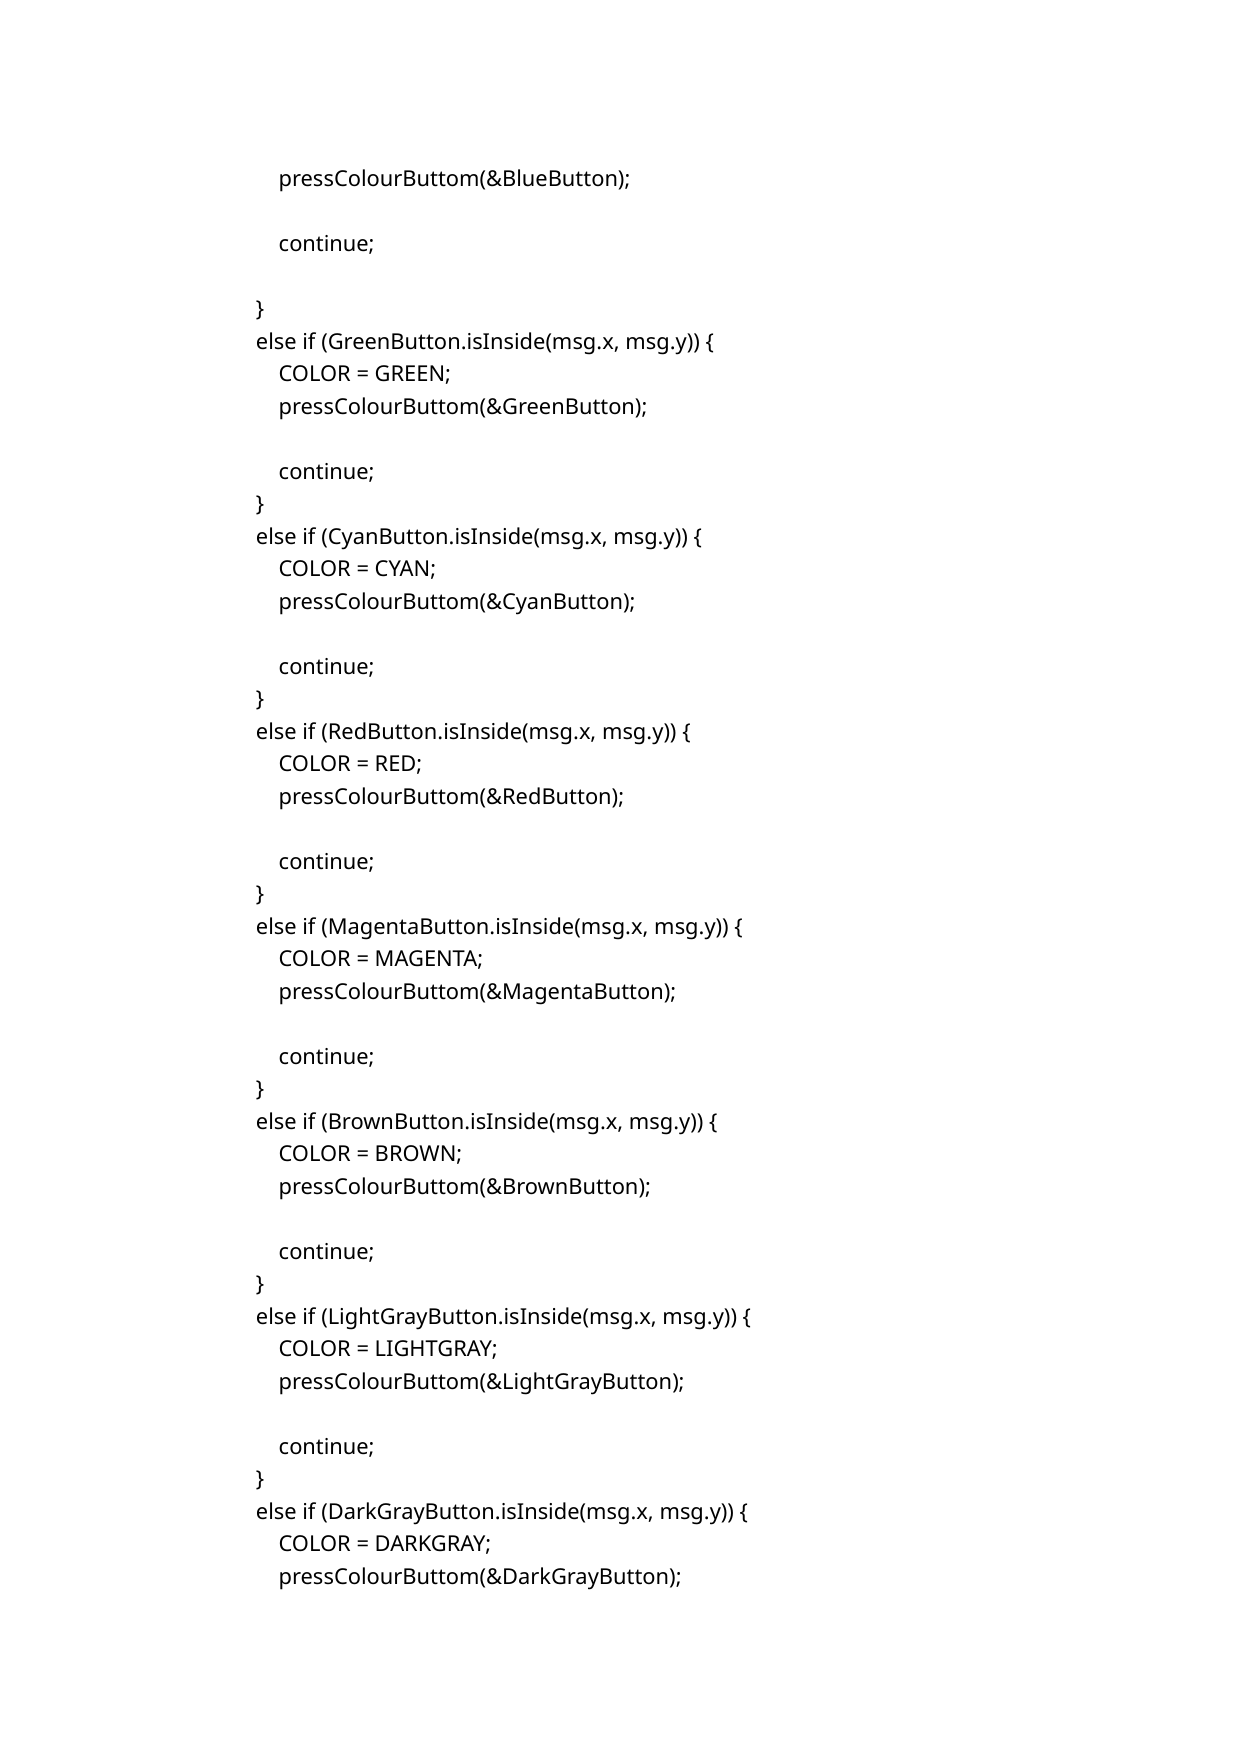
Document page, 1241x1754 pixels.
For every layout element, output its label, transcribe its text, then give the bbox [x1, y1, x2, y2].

text pressColourButtom(&LightGrayButton); [187, 1364, 1053, 1397]
text else if (LightGrayButton.isInside(msg.x, msg.y)) { [187, 1299, 1053, 1332]
text pressColourButtom(&CyanButton); [187, 584, 1053, 617]
text } [187, 1072, 1053, 1104]
text } [187, 1267, 1053, 1299]
text else if (GreenButton.isInside(msg.x, msg.y)) { [187, 324, 1053, 357]
text } [187, 292, 1053, 324]
text pressColourButtom(&BrownButton); [187, 1169, 1053, 1202]
text continue; [187, 227, 1053, 259]
text pressColourButtom(&RedButton); [187, 779, 1053, 812]
text } [187, 682, 1053, 714]
text COLOR = GREEN; [187, 357, 1053, 389]
text continue; [187, 1039, 1053, 1072]
text COLOR = DARKGRAY; [187, 1527, 1053, 1559]
text continue; [187, 1234, 1053, 1267]
text pressColourButtom(&GreenButton); [187, 389, 1053, 422]
text continue; [187, 1429, 1053, 1462]
text COLOR = CYAN; [187, 552, 1053, 584]
text continue; [187, 649, 1053, 682]
text else if (CyanButton.isInside(msg.x, msg.y)) { [187, 519, 1053, 552]
text COLOR = BROWN; [187, 1137, 1053, 1169]
text COLOR = LIGHTGRAY; [187, 1332, 1053, 1364]
text continue; [187, 844, 1053, 877]
text pressColourButtom(&BlueButton); [187, 162, 1053, 194]
text continue; [187, 454, 1053, 487]
text } [187, 1462, 1053, 1494]
text pressColourButtom(&MagentaButton); [187, 974, 1053, 1007]
text COLOR = RED; [187, 747, 1053, 779]
text else if (BrownButton.isInside(msg.x, msg.y)) { [187, 1104, 1053, 1137]
text else if (RedButton.isInside(msg.x, msg.y)) { [187, 714, 1053, 747]
text pressColourButtom(&DarkGrayButton); [187, 1559, 1053, 1592]
text else if (DarkGrayButton.isInside(msg.x, msg.y)) { [187, 1494, 1053, 1527]
text } [187, 877, 1053, 909]
text else if (MagentaButton.isInside(msg.x, msg.y)) { [187, 909, 1053, 942]
text } [187, 487, 1053, 519]
text COLOR = MAGENTA; [187, 942, 1053, 974]
